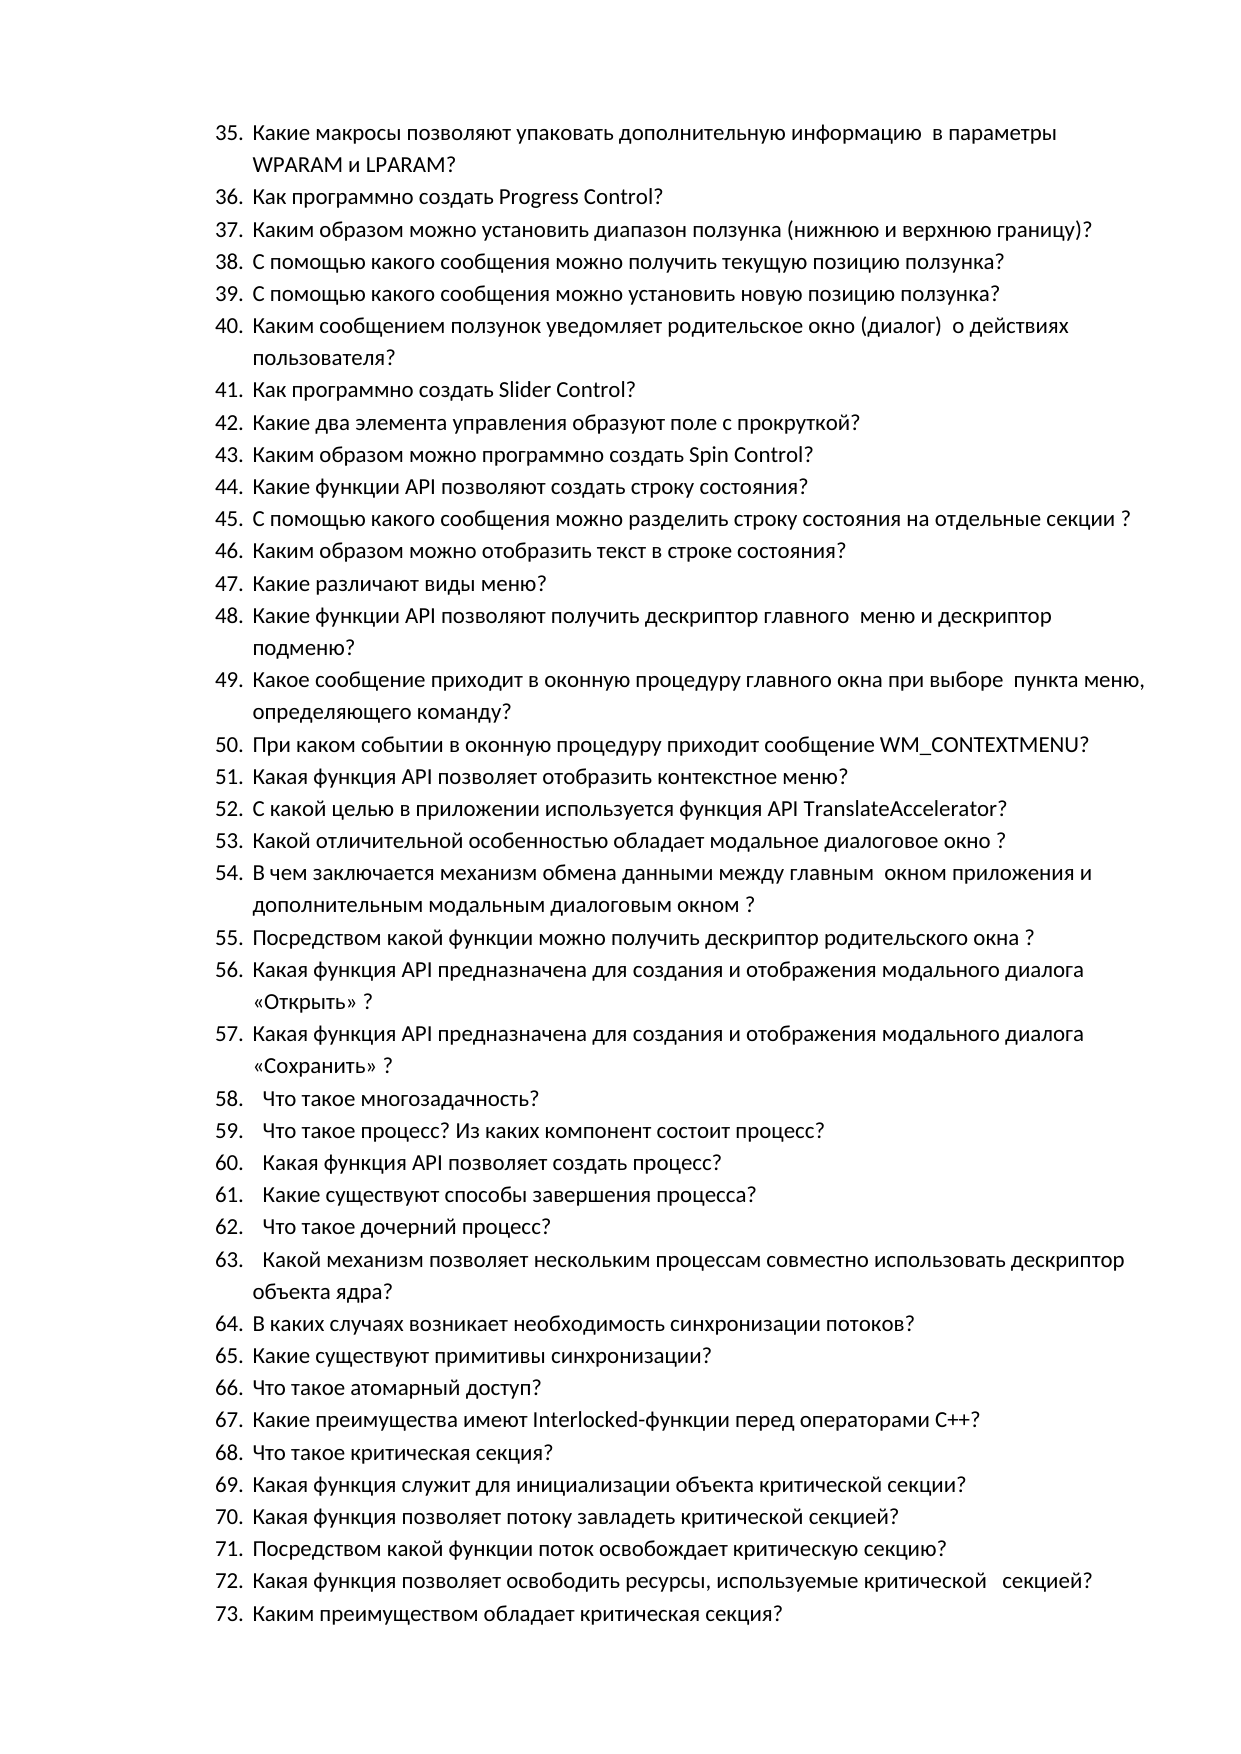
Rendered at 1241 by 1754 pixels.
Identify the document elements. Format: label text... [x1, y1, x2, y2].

list Что такое процесс? Из каких компонент состоит процесс? [215, 1116, 1152, 1144]
list Какие функции API позволяют создать строку состояния? [215, 472, 1152, 500]
list Какие два элемента управления образуют поле с прокруткой? [215, 408, 1152, 436]
list При каком событии в оконную процедуру приходит сообщение WM_CONTEXTMENU? [215, 730, 1152, 758]
list Как программно создать Slider Control? [215, 376, 1152, 404]
list Какие преимущества имеют Interlocked-функции перед операторами C++? [215, 1406, 1152, 1434]
list Какие существуют примитивы синхронизации? [215, 1341, 1152, 1369]
list Каким образом можно программно создать Spin Control? [215, 440, 1152, 468]
list Какие макросы позволяют упаковать дополнительную информацию в параметры WPARAM и LPARAM? [215, 118, 1152, 178]
list Каким преимуществом обладает критическая секция? [215, 1599, 1152, 1627]
list Какая функция API позволяет создать процесс? [215, 1148, 1152, 1176]
list Какой отличительной особенностью обладает модальное диалоговое окно ? [215, 826, 1152, 854]
list Каким сообщением ползунок уведомляет родительское окно (диалог) о действиях пользователя? [215, 311, 1152, 371]
list Что такое атомарный доступ? [215, 1373, 1152, 1401]
list Как программно создать Progress Control? [215, 182, 1152, 211]
list В чем заключается механизм обмена данными между главным окном приложения и дополнительным модальным диалоговым окном ? [215, 858, 1152, 919]
list Что такое дочерний процесс? [215, 1212, 1152, 1241]
list Какие различают виды меню? [215, 569, 1152, 597]
list Какие функции API позволяют получить дескриптор главного меню и дескриптор подменю? [215, 601, 1152, 661]
list С помощью какого сообщения можно установить новую позицию ползунка? [215, 279, 1152, 307]
list В каких случаях возникает необходимость синхронизации потоков? [215, 1309, 1152, 1337]
list Что такое критическая секция? [215, 1438, 1152, 1466]
list Какой механизм позволяет нескольким процессам совместно использовать дескриптор объекта ядра? [215, 1245, 1152, 1305]
list С помощью какого сообщения можно разделить строку состояния на отдельные секции ? [215, 504, 1152, 532]
list Какая функция API предназначена для создания и отображения модального диалога «Сохранить» ? [215, 1019, 1152, 1079]
list Какая функция позволяет освободить ресурсы, используемые критической секцией? [215, 1567, 1152, 1594]
list Каким образом можно установить диапазон ползунка (нижнюю и верхнюю границу)? [215, 215, 1152, 243]
list С помощью какого сообщения можно получить текущую позицию ползунка? [215, 247, 1152, 275]
list С какой целью в приложении используется функция API TranslateAccelerator? [215, 794, 1152, 822]
list Каким образом можно отобразить текст в строке состояния? [215, 537, 1152, 564]
list Какая функция позволяет потоку завладеть критической секцией? [215, 1502, 1152, 1530]
list Что такое многозадачность? [215, 1084, 1152, 1112]
list Посредством какой функции поток освобождает критическую секцию? [215, 1534, 1152, 1562]
list Какая функция API позволяет отобразить контекстное меню? [215, 762, 1152, 790]
list Какая функция служит для инициализации объекта критической секции? [215, 1470, 1152, 1498]
list Какая функция API предназначена для создания и отображения модального диалога «Открыть» ? [215, 955, 1152, 1015]
list Какое сообщение приходит в оконную процедуру главного окна при выборе пункта меню, определяющего команду? [215, 665, 1152, 726]
list Посредством какой функции можно получить дескриптор родительского окна ? [215, 923, 1152, 951]
list Какие существуют способы завершения процесса? [215, 1180, 1152, 1208]
